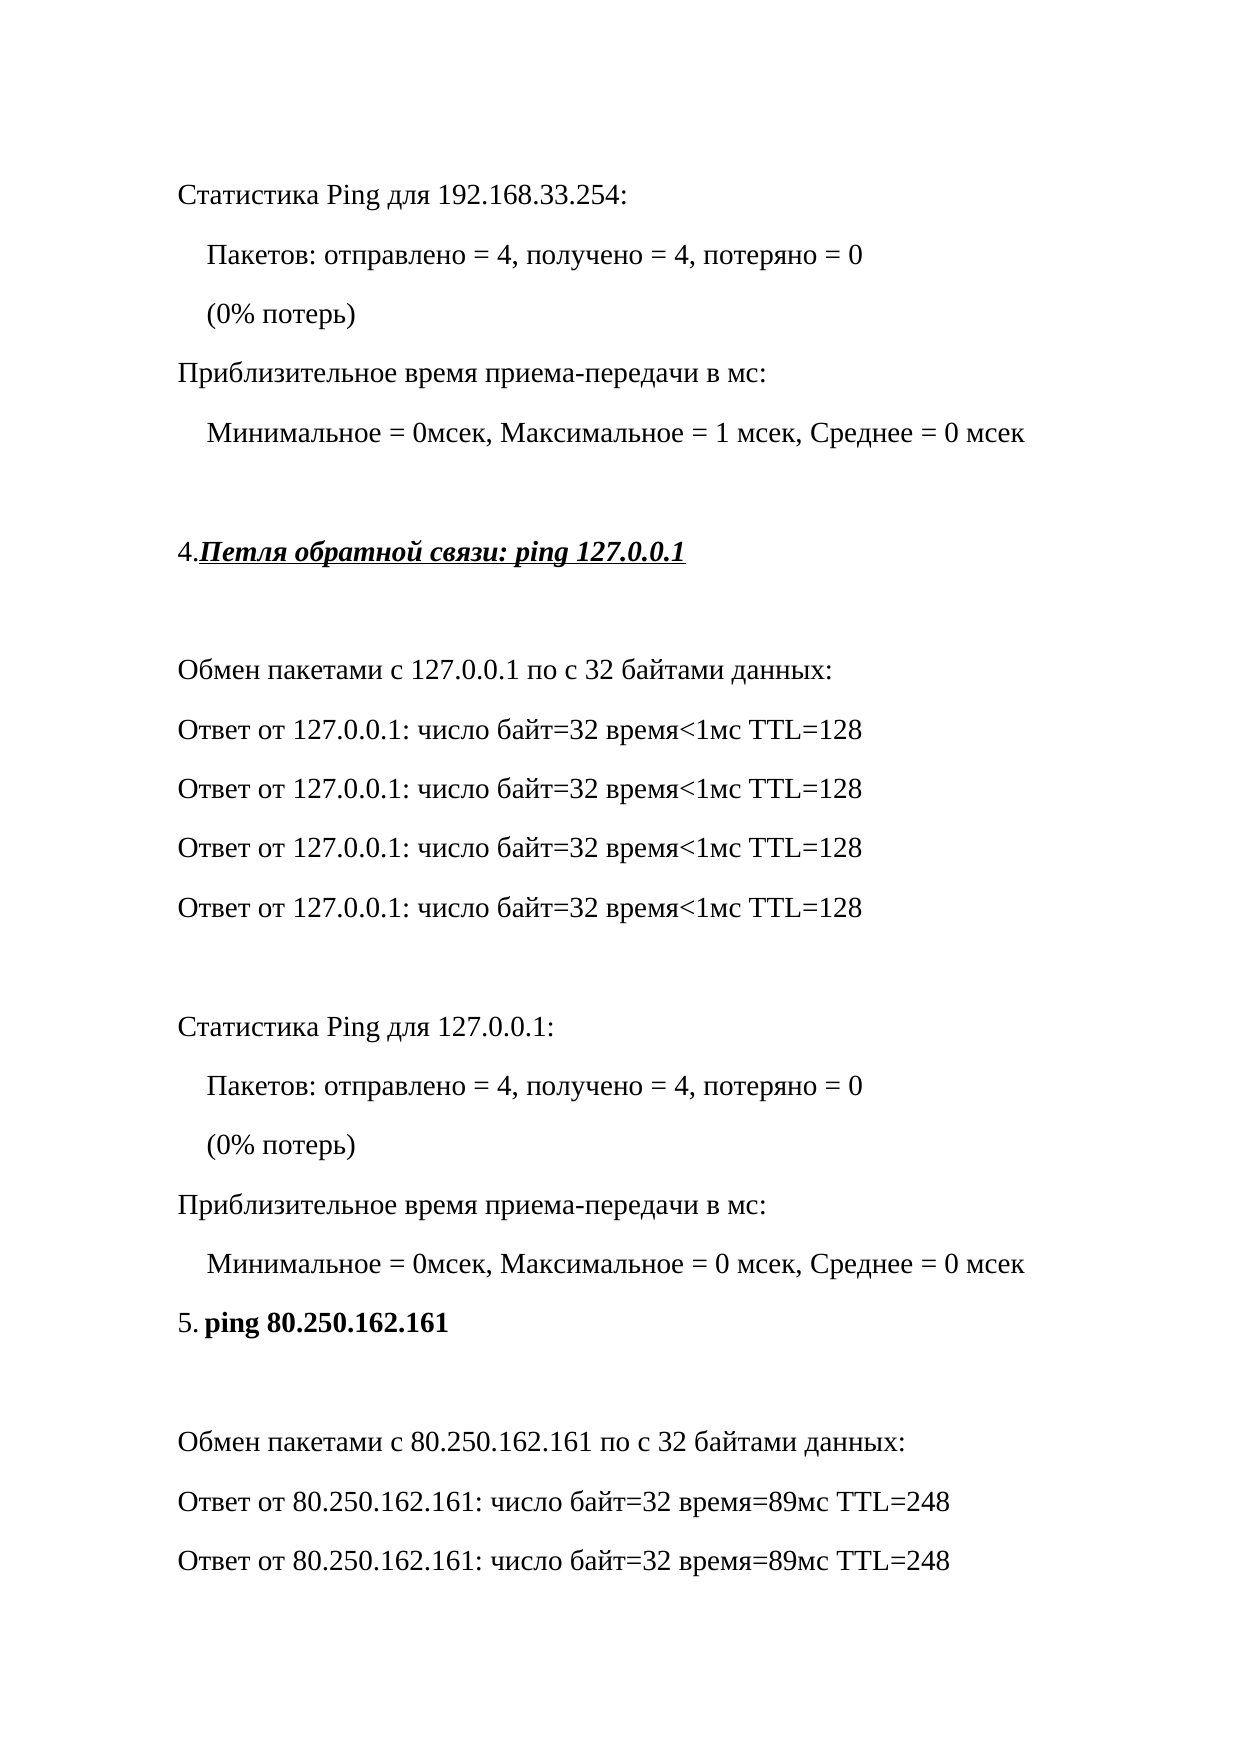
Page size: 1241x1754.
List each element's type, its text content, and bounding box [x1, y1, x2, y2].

text 4.Петля обратной связи: ping 127.0.0.1 [177, 534, 1152, 567]
text Обмен пакетами с 80.250.162.161 по с 32 байтами данных: [177, 1424, 1152, 1458]
text Статистика Ping для 192.168.33.254: [177, 177, 1152, 211]
text Минимальное = 0мсек, Максимальное = 0 мсек, Среднее = 0 мсек [177, 1246, 1152, 1280]
text Приблизительное время приема-передачи в мс: [177, 1187, 1152, 1220]
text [177, 1484, 1152, 1517]
text 5. ping 80.250.162.161 [177, 1306, 1152, 1339]
text Ответ от 127.0.0.1: число байт=32 время<1мс TTL=128 [177, 831, 1152, 864]
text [177, 1543, 1152, 1577]
text Минимальное = 0мсек, Максимальное = 1 мсек, Среднее = 0 мсек [177, 415, 1152, 448]
text Статистика Ping для 127.0.0.1: [177, 1009, 1152, 1042]
text Пакетов: отправлено = 4, получено = 4, потеряно = 0 [177, 237, 1152, 270]
text Ответ от 127.0.0.1: число байт=32 время<1мс TTL=128 [177, 712, 1152, 745]
text Пакетов: отправлено = 4, получено = 4, потеряно = 0 [177, 1068, 1152, 1102]
text Ответ от 127.0.0.1: число байт=32 время<1мс TTL=128 [177, 771, 1152, 805]
text Обмен пакетами с 127.0.0.1 по с 32 байтами данных: [177, 652, 1152, 686]
text (0% потерь) [177, 296, 1152, 330]
text (0% потерь) [177, 1127, 1152, 1161]
text Приблизительное время приема-передачи в мс: [177, 356, 1152, 389]
text Ответ от 127.0.0.1: число байт=32 время<1мс TTL=128 [177, 890, 1152, 923]
